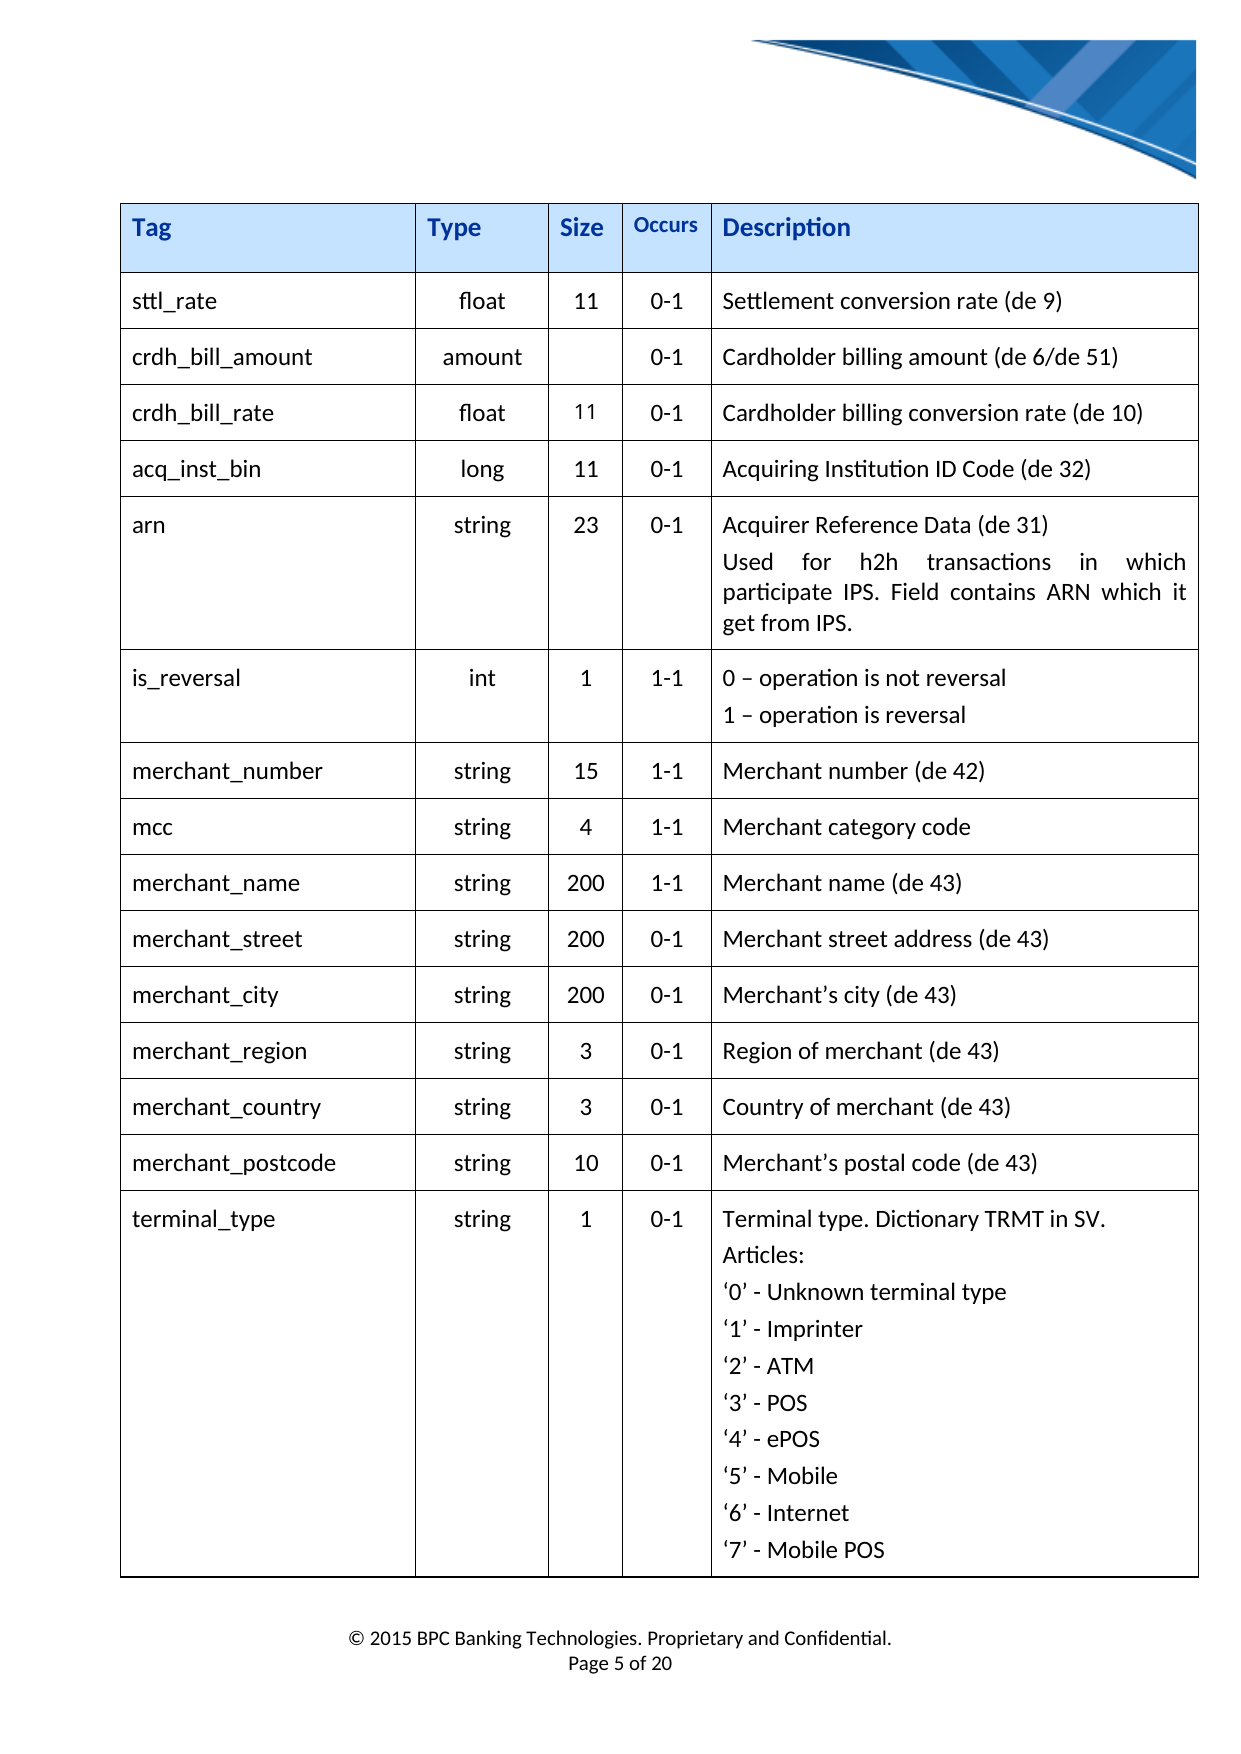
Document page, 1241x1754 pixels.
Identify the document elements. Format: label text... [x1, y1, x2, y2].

table_cell 1 [549, 650, 622, 742]
table_cell 1-1 [623, 855, 711, 910]
table_cell 1 [549, 1191, 622, 1576]
table_cell Merchant street address (de 43) [712, 911, 1198, 966]
table_header Occurs [623, 204, 711, 272]
table_cell 23 [549, 497, 622, 649]
table_cell string [416, 743, 548, 798]
table_header Tag [121, 204, 415, 272]
table_cell 0-1 [623, 441, 711, 496]
table_cell crdh_bill_amount [121, 329, 415, 384]
table_cell merchant_city [121, 967, 415, 1022]
table_cell amount [416, 329, 548, 384]
table_cell [549, 329, 622, 384]
table_cell 0-1 [623, 911, 711, 966]
table_header Size [549, 204, 622, 272]
table_cell 0-1 [623, 1023, 711, 1078]
table_cell Merchant’s postal code (de 43) [712, 1135, 1198, 1189]
table_cell 3 [549, 1023, 622, 1078]
table_cell acq_inst_bin [121, 441, 415, 496]
picture [745, 38, 1197, 185]
table_cell 11 [549, 441, 622, 496]
table_cell 0-1 [623, 497, 711, 649]
table_cell sttl_rate [121, 273, 415, 328]
table_cell string [416, 1079, 548, 1134]
table_cell 0-1 [623, 1135, 711, 1189]
table_cell 0-1 [623, 329, 711, 384]
table_cell 200 [549, 967, 622, 1022]
table_cell merchant_number [121, 743, 415, 798]
table_cell 1-1 [623, 743, 711, 798]
table_cell long [416, 441, 548, 496]
table_cell 15 [549, 743, 622, 798]
table_cell terminal_type [121, 1191, 415, 1576]
table_cell string [416, 911, 548, 966]
table_cell 0-1 [623, 385, 711, 440]
table_cell 0-1 [623, 967, 711, 1022]
table_cell string [416, 1135, 548, 1189]
table_cell 0-1 [623, 1191, 711, 1576]
table_cell string [416, 1191, 548, 1576]
table_cell merchant_postcode [121, 1135, 415, 1189]
table_cell crdh_bill_rate [121, 385, 415, 440]
table_cell merchant_region [121, 1023, 415, 1078]
table_cell 11 [549, 385, 622, 440]
table_cell is_reversal [121, 650, 415, 742]
table_cell mcc [121, 799, 415, 854]
table_cell 200 [549, 855, 622, 910]
table_cell 0 – operation is not reversal 1 – operation is reversal [712, 650, 1198, 742]
table_cell Merchant name (de 43) [712, 855, 1198, 910]
table_header Description [712, 204, 1198, 272]
table_cell Settlement conversion rate (de 9) [712, 273, 1198, 328]
table_cell 1-1 [623, 650, 711, 742]
table_cell Merchant category code [712, 799, 1198, 854]
table_cell 0-1 [623, 273, 711, 328]
table_cell int [416, 650, 548, 742]
table_cell arn [121, 497, 415, 649]
table_cell Acquirer Reference Data (de 31) Used for h2h transactions in which participate IPS. Field contains ARN which it get from IPS. [712, 497, 1198, 649]
table_cell 200 [549, 911, 622, 966]
table_cell float [416, 273, 548, 328]
table_cell Region of merchant (de 43) [712, 1023, 1198, 1078]
table_cell Merchant’s city (de 43) [712, 967, 1198, 1022]
table_cell 3 [549, 1079, 622, 1134]
table_cell string [416, 497, 548, 649]
table_cell Terminal type. Dictionary TRMT in SV. Articles: ‘0’ - Unknown terminal type ‘1’ - Imprinter ‘2’ - ATM ‘3’ - POS ‘4’ - ePOS ‘5’ - Mobile ‘6’ - Internet ‘7’ - Mobile POS [712, 1191, 1198, 1576]
table_cell Acquiring Institution ID Code (de 32) [712, 441, 1198, 496]
table_cell string [416, 1023, 548, 1078]
table_cell string [416, 967, 548, 1022]
table_cell string [416, 855, 548, 910]
table_cell Country of merchant (de 43) [712, 1079, 1198, 1134]
table_cell 0-1 [623, 1079, 711, 1134]
table_cell 4 [549, 799, 622, 854]
table_cell 1-1 [623, 799, 711, 854]
table_cell 10 [549, 1135, 622, 1189]
table_cell 11 [549, 273, 622, 328]
table_cell merchant_name [121, 855, 415, 910]
table_cell Cardholder billing amount (de 6/de 51) [712, 329, 1198, 384]
table_cell Cardholder billing conversion rate (de 10) [712, 385, 1198, 440]
table_cell merchant_country [121, 1079, 415, 1134]
table_header Type [416, 204, 548, 272]
table_cell string [416, 799, 548, 854]
table_cell float [416, 385, 548, 440]
table_cell Merchant number (de 42) [712, 743, 1198, 798]
table_cell merchant_street [121, 911, 415, 966]
